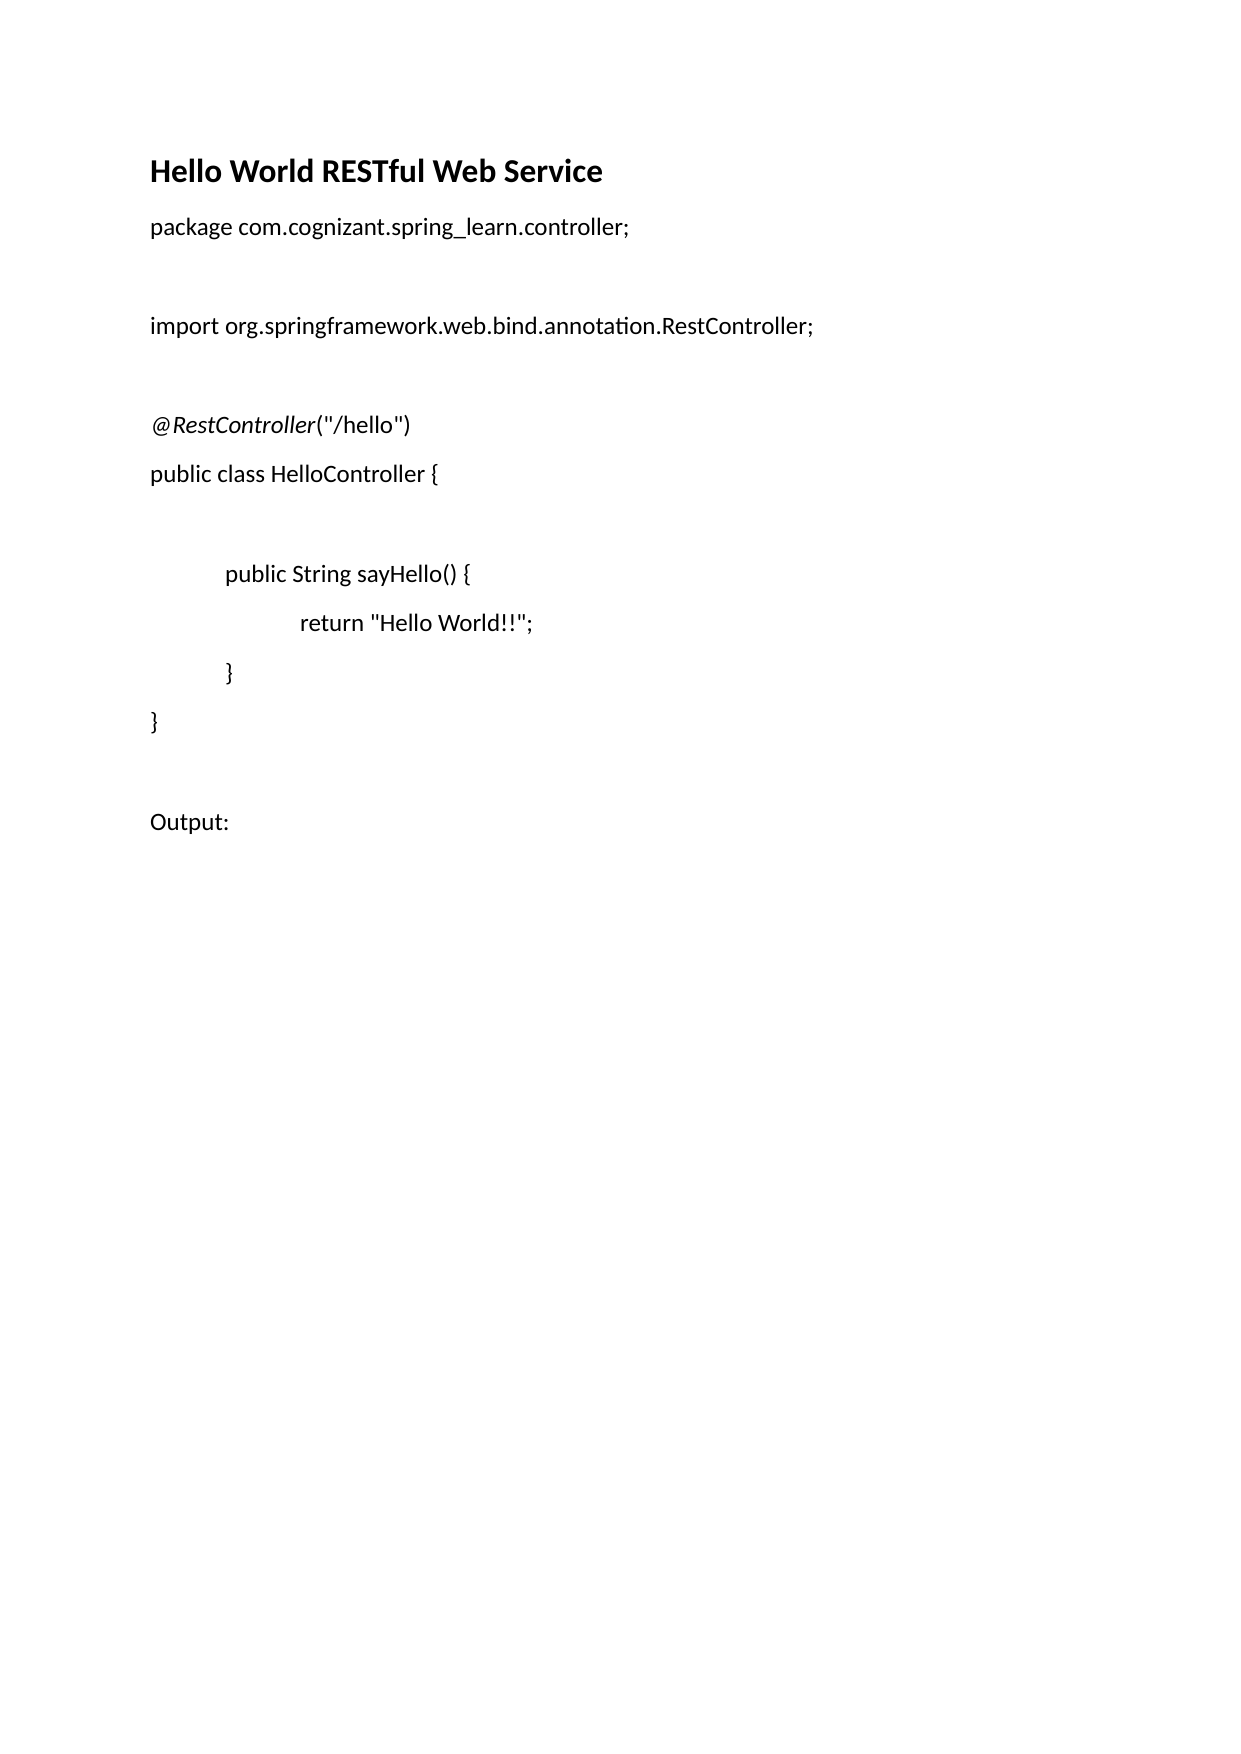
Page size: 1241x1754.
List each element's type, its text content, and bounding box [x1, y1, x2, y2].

text public class HelloController { [150, 458, 1090, 489]
text } [150, 706, 1090, 737]
text Output: [150, 806, 1090, 836]
text return "Hello World!!"; [150, 607, 1090, 638]
text package com.cognizant.spring_learn.controller; [150, 211, 1090, 241]
text Hello World RESTful Web Service [150, 150, 1090, 191]
text import org.springframework.web.bind.annotation.RestController; [150, 310, 1090, 340]
text @RestController("/hello") [150, 409, 1090, 439]
text public String sayHello() { [150, 558, 1090, 588]
text } [150, 657, 1090, 687]
